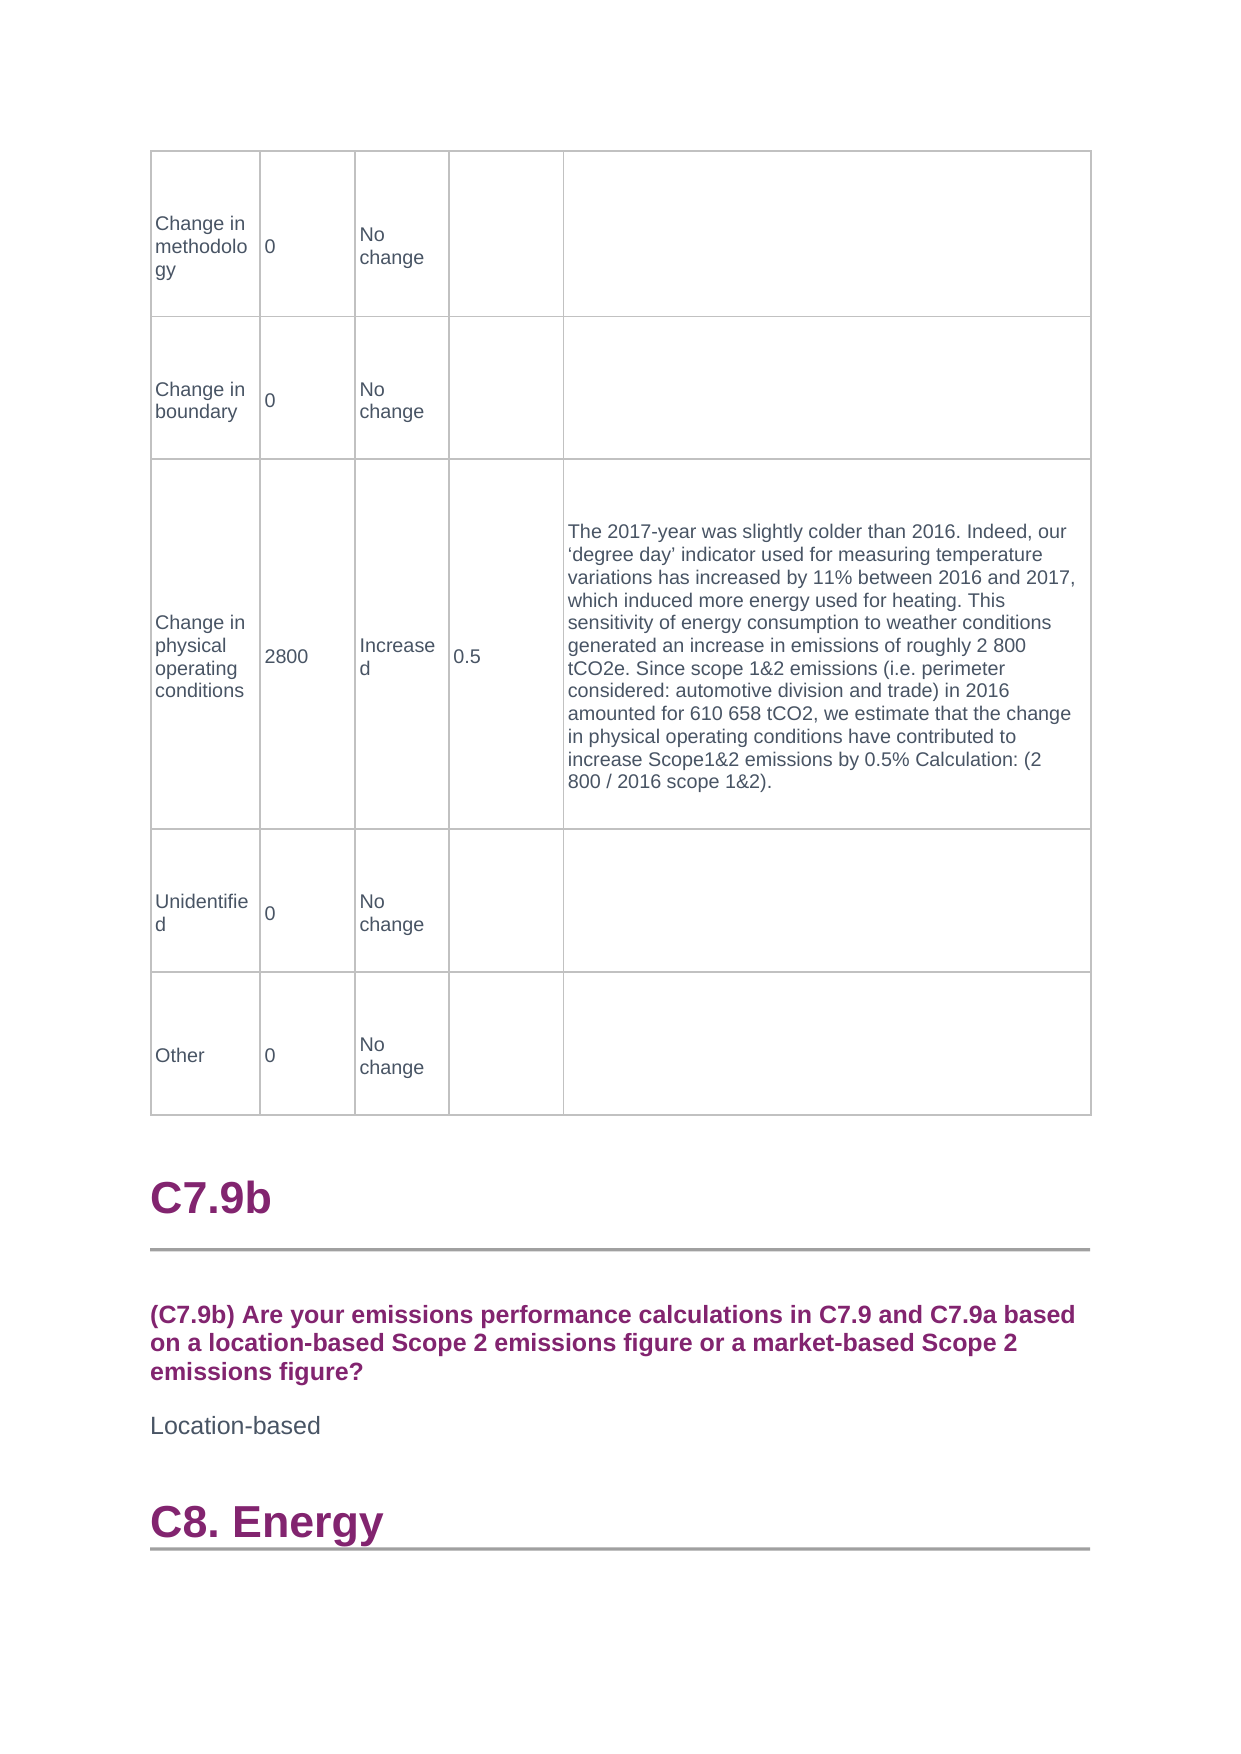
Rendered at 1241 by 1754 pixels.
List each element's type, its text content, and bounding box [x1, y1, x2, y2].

table_cell [564, 317, 1090, 458]
table_cell Change in boundary [152, 317, 259, 458]
table_cell No change [356, 317, 448, 458]
table_cell 0 [261, 317, 354, 458]
table_cell The 2017-year was slightly colder than 2016. Indeed, our ‘degree day’ indicator used for measuring temperature variations has increased by 11% between 2016 and 2017, which induced more energy used for heating. This sensitivity of energy consumption to weather conditions generated an increase in emissions of roughly 2 800 tCO2e. Since scope 1&2 emissions (i.e. perimeter considered: automotive division and trade) in 2016 amounted for 610 658 tCO2, we estimate that the change in physical operating conditions have contributed to increase Scope1&2 emissions by 0.5% Calculation: (2 800 / 2016 scope 1&2). [564, 460, 1090, 828]
subtitle C7.9b [150, 1116, 1090, 1223]
table_cell 2800 [261, 460, 354, 828]
table_cell [450, 317, 563, 458]
table_cell [564, 973, 1090, 1114]
table_cell Change in methodology [152, 152, 259, 316]
table_cell Change in physical operating conditions [152, 460, 259, 828]
table_cell [564, 152, 1090, 316]
table_cell 0 [261, 973, 354, 1114]
table_cell [450, 152, 563, 316]
table_cell 0 [261, 152, 354, 316]
table_cell [450, 973, 563, 1114]
table_cell Unidentified [152, 830, 259, 971]
table_cell Other [152, 973, 259, 1114]
table_cell Increased [356, 460, 448, 828]
subtitle (C7.9b) Are your emissions performance calculations in C7.9 and C7.9a based on a location-based Scope 2 emissions figure or a market-based Scope 2 emissions figure? [150, 1299, 1090, 1386]
table_cell No change [356, 830, 448, 971]
table_cell 0.5 [450, 460, 563, 828]
table_cell [450, 830, 563, 971]
table_cell [564, 830, 1090, 971]
subtitle C8. Energy [150, 1439, 1090, 1547]
table_cell No change [356, 973, 448, 1114]
text Location-based [150, 1411, 1090, 1439]
table_cell No change [356, 152, 448, 316]
table_cell 0 [261, 830, 354, 971]
